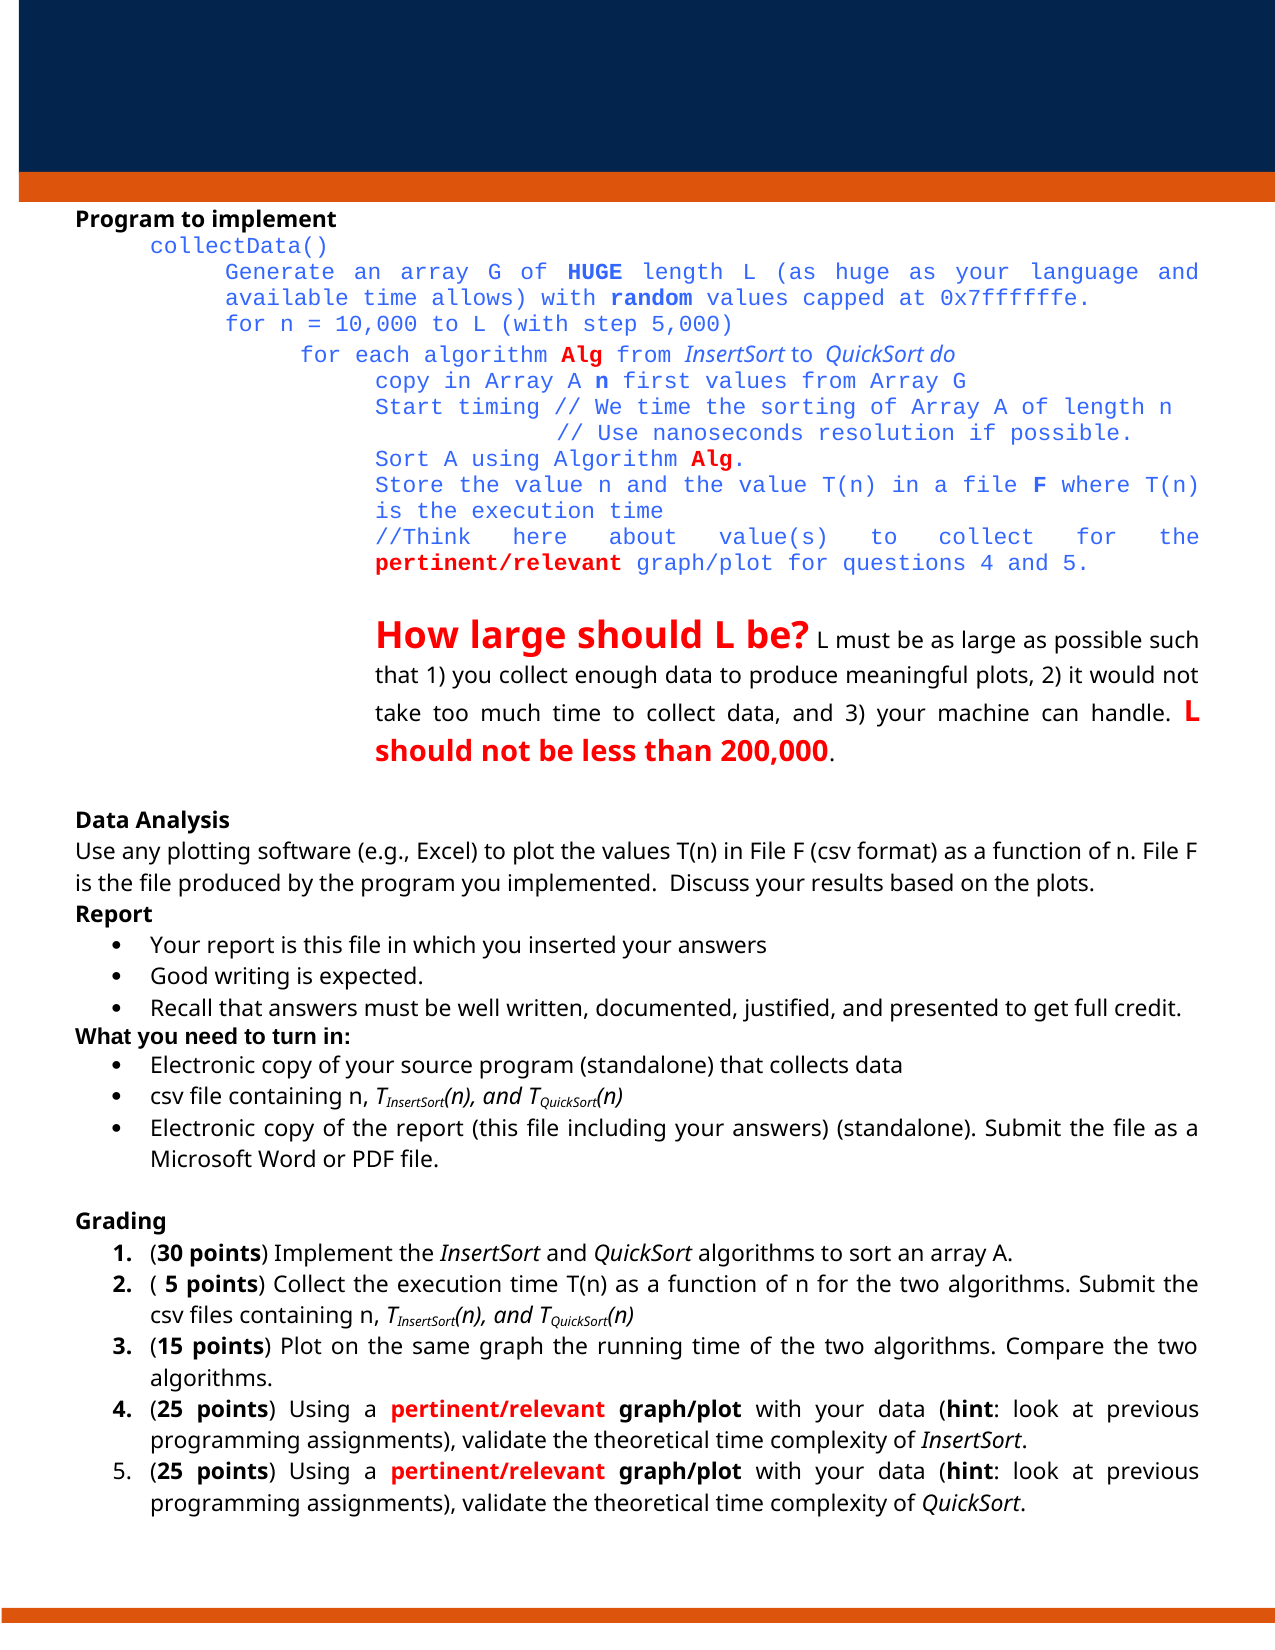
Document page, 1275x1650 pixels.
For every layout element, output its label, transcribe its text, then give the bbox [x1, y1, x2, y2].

text for n = 10,000 to L (with step 5,000) [75, 312, 1200, 338]
text csv file containing n, TInsertSort(n), and TQuickSort(n) [112, 1080, 1200, 1112]
list (25 points) Using a pertinent/relevant graph/plot with your data (hint: look at previous programming assignments), validate the theoretical time complexity of QuickSort. [112, 1455, 1200, 1518]
list Your report is this file in which you inserted your answers [112, 929, 1200, 960]
text Use any plotting software (e.g., Excel) to plot the values T(n) in File F (csv format) as a function of n. File F is the file produced by the program you implemented. Discuss your results based on the plots. [75, 835, 1200, 898]
list (15 points) Plot on the same graph the running time of the two algorithms. Compare the two algorithms. [112, 1330, 1200, 1393]
text //Think here about value(s) to collect for the pertinent/relevant graph/plot for questions 4 and 5. [375, 525, 1200, 577]
text Generate an array G of HUGE length L (as huge as your language and available time allows) with random values capped at 0x7ffffffe. [225, 260, 1200, 312]
text // Use nanoseconds resolution if possible. [75, 421, 1200, 447]
text Data Analysis [75, 804, 1200, 835]
text What you need to turn in: [75, 1023, 1200, 1049]
text Sort A using Algorithm Alg. [75, 447, 1200, 473]
text Report [75, 898, 1200, 929]
text How large should L be? L must be as large as possible such that 1) you collect enough data to produce meaningful plots, 2) it would not take too much time to collect data, and 3) your machine can handle. L should not be less than 200,000. [375, 608, 1200, 770]
text collectData() [75, 234, 1200, 260]
list (25 points) Using a pertinent/relevant graph/plot with your data (hint: look at previous programming assignments), validate the theoretical time complexity of InsertSort. [112, 1393, 1200, 1455]
text Recall that answers must be well written, documented, justified, and presented to get full credit. [112, 991, 1200, 1023]
text Program to implement [75, 202, 1200, 234]
list (30 points) Implement the InsertSort and QuickSort algorithms to sort an array A. [112, 1237, 1200, 1268]
text for each algorithm Alg from InsertSort to QuickSort do [75, 338, 1200, 369]
text Electronic copy of your source program (standalone) that collects data [112, 1049, 1200, 1080]
text Store the value n and the value T(n) in a file F where T(n) is the execution time [375, 473, 1200, 525]
text Grading [75, 1205, 1200, 1237]
list Good writing is expected. [112, 960, 1200, 991]
text copy in Array A n first values from Array G [75, 369, 1200, 395]
text Start timing // We time the sorting of Array A of length n [75, 395, 1200, 421]
list ( 5 points) Collect the execution time T(n) as a function of n for the two algorithms. Submit the csv files containing n, TInsertSort(n), and TQuickSort(n) [112, 1268, 1200, 1330]
text Electronic copy of the report (this file including your answers) (standalone). Submit the file as a Microsoft Word or PDF file. [112, 1112, 1200, 1174]
